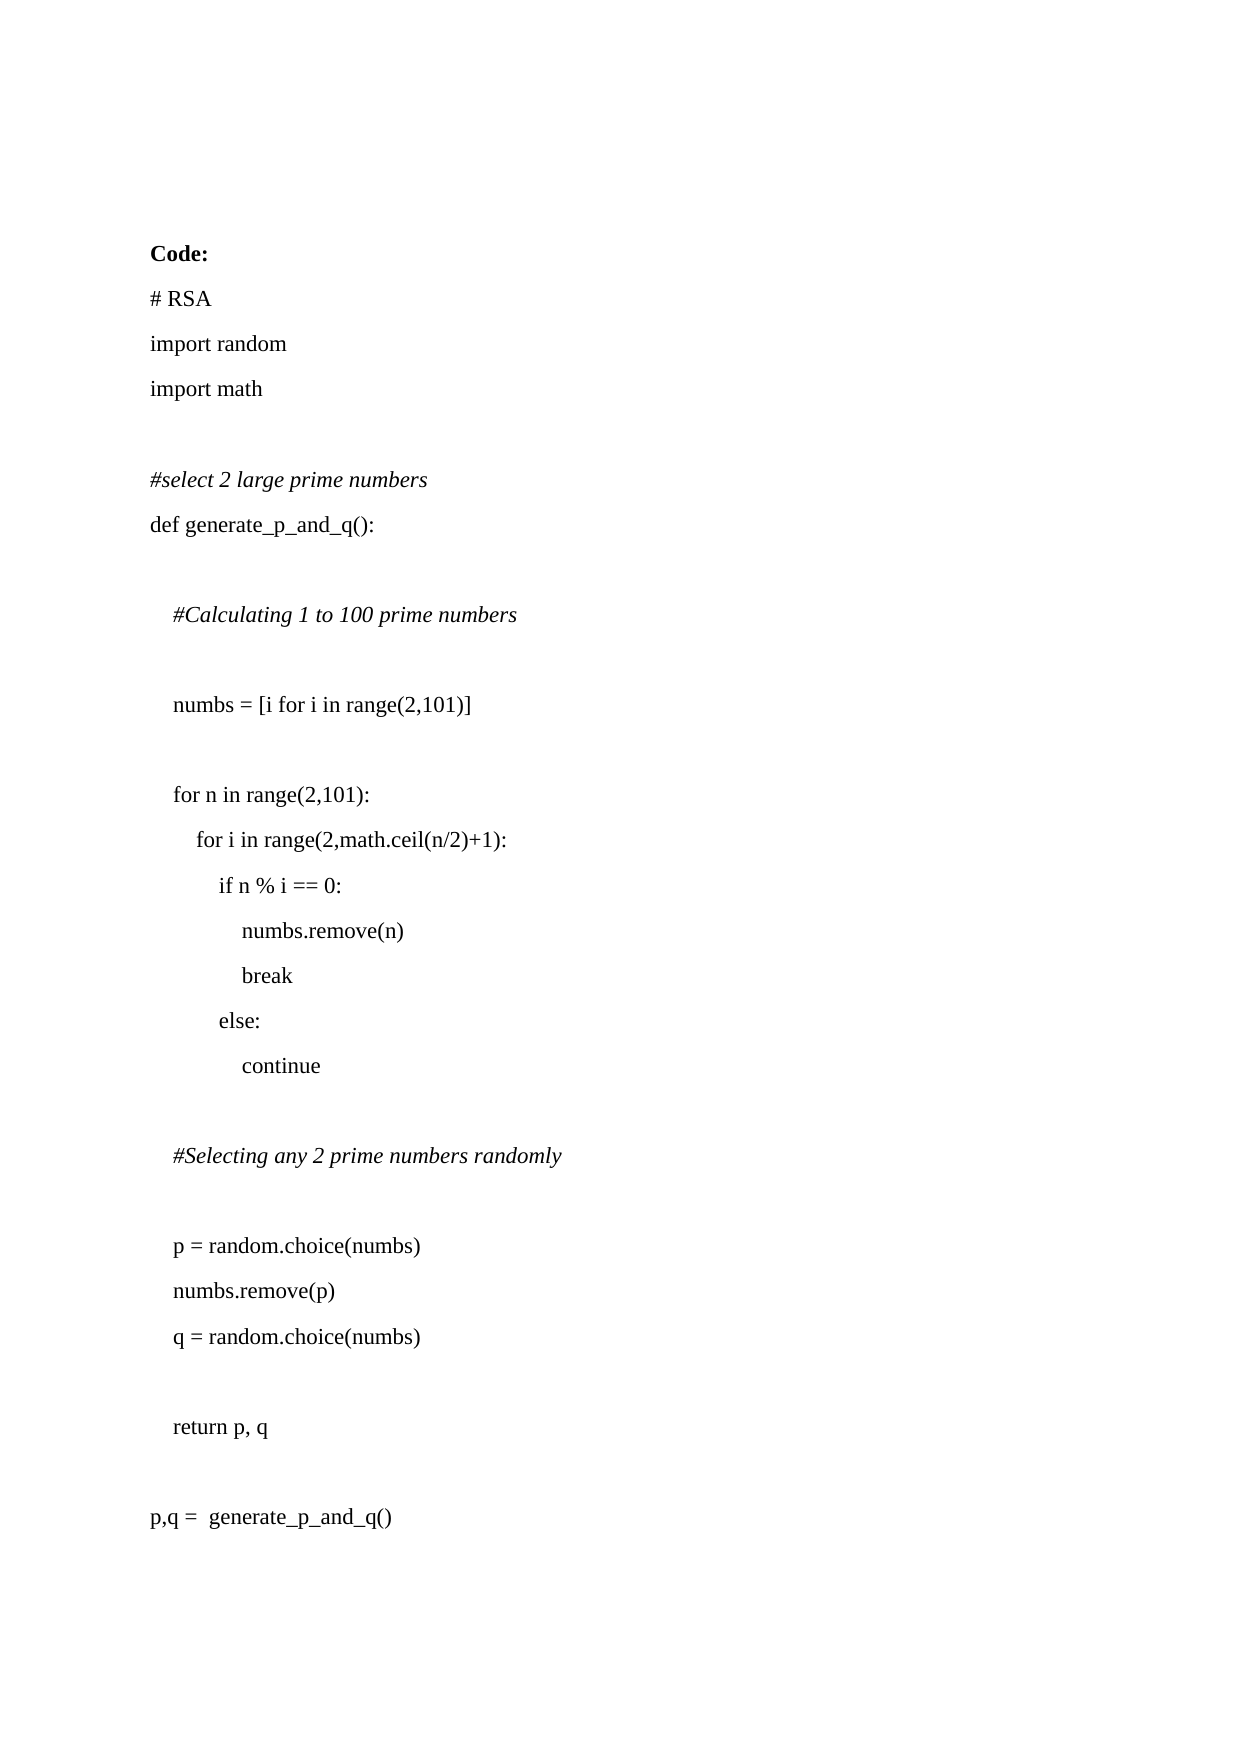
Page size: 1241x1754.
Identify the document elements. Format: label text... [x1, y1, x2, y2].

text return p, q [150, 1413, 1090, 1439]
text p,q = generate_p_and_q() [150, 1503, 1090, 1529]
text #Calculating 1 to 100 prime numbers [150, 601, 1090, 627]
text break [150, 962, 1090, 988]
text for n in range(2,101): [150, 781, 1090, 808]
text #select 2 large prime numbers [150, 466, 1090, 492]
text import math [150, 376, 1090, 402]
text numbs = [i for i in range(2,101)] [150, 691, 1090, 718]
text #Selecting any 2 prime numbers randomly [150, 1142, 1090, 1169]
text import random [150, 330, 1090, 357]
text # RSA [150, 285, 1090, 312]
text if n % i == 0: [150, 872, 1090, 898]
text continue [150, 1052, 1090, 1078]
text def generate_p_and_q(): [150, 511, 1090, 537]
text for i in range(2,math.ceil(n/2)+1): [150, 827, 1090, 853]
text numbs.remove(p) [150, 1278, 1090, 1304]
text Code: [150, 240, 1090, 267]
text q = random.choice(numbs) [150, 1323, 1090, 1349]
text p = random.choice(numbs) [150, 1232, 1090, 1259]
text else: [150, 1007, 1090, 1033]
text numbs.remove(n) [150, 917, 1090, 943]
